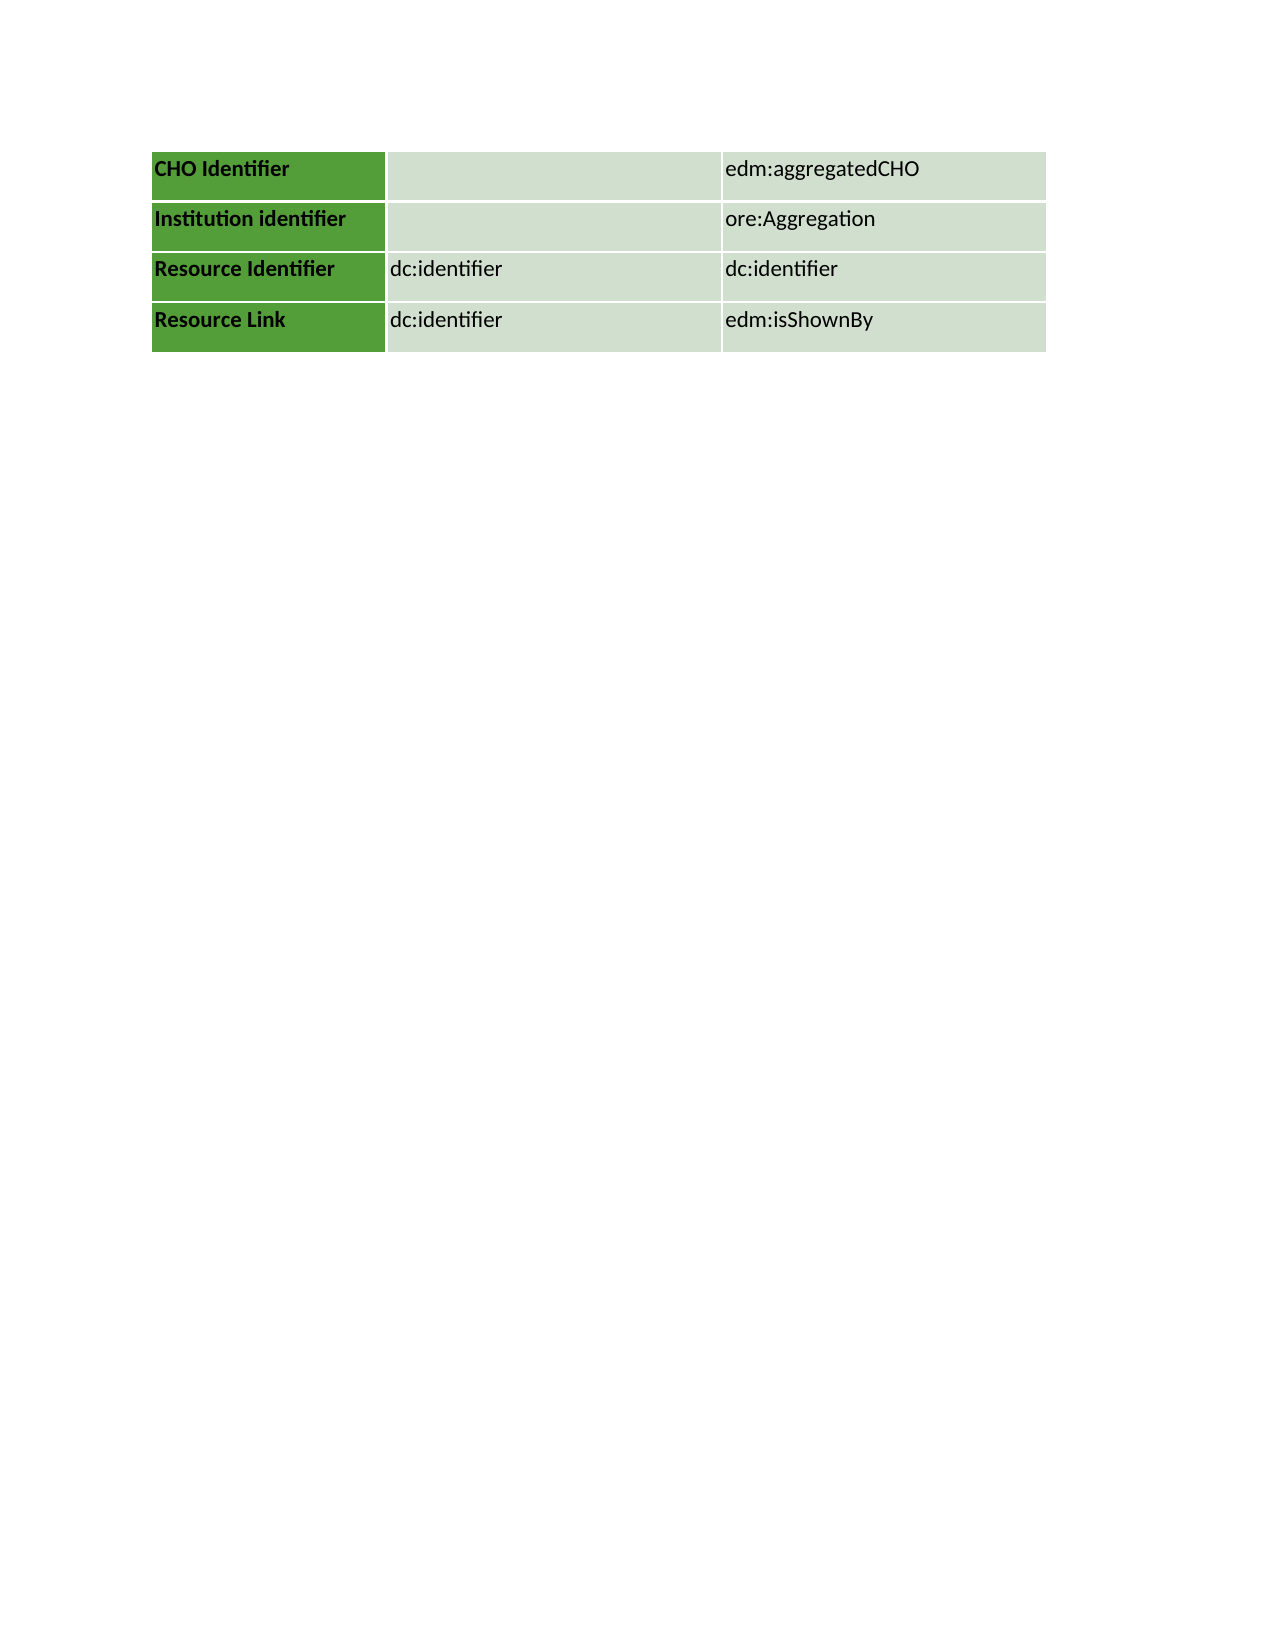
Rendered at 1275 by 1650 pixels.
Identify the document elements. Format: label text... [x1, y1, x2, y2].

table_cell [388, 152, 721, 200]
table_cell dc:identifier [388, 303, 721, 352]
table_cell dc:identifier [723, 253, 1046, 301]
table_cell edm:aggregatedCHO [723, 152, 1046, 200]
table_cell Resource Identifier [152, 253, 385, 301]
table_cell dc:identifier [388, 253, 721, 301]
table_cell CHO Identifier [152, 152, 385, 200]
table_cell Resource Link [152, 303, 385, 352]
table_cell edm:isShownBy [723, 303, 1046, 352]
table_cell ore:Aggregation [723, 203, 1046, 251]
table_cell Institution identifier [152, 203, 385, 251]
table_cell [388, 203, 721, 251]
